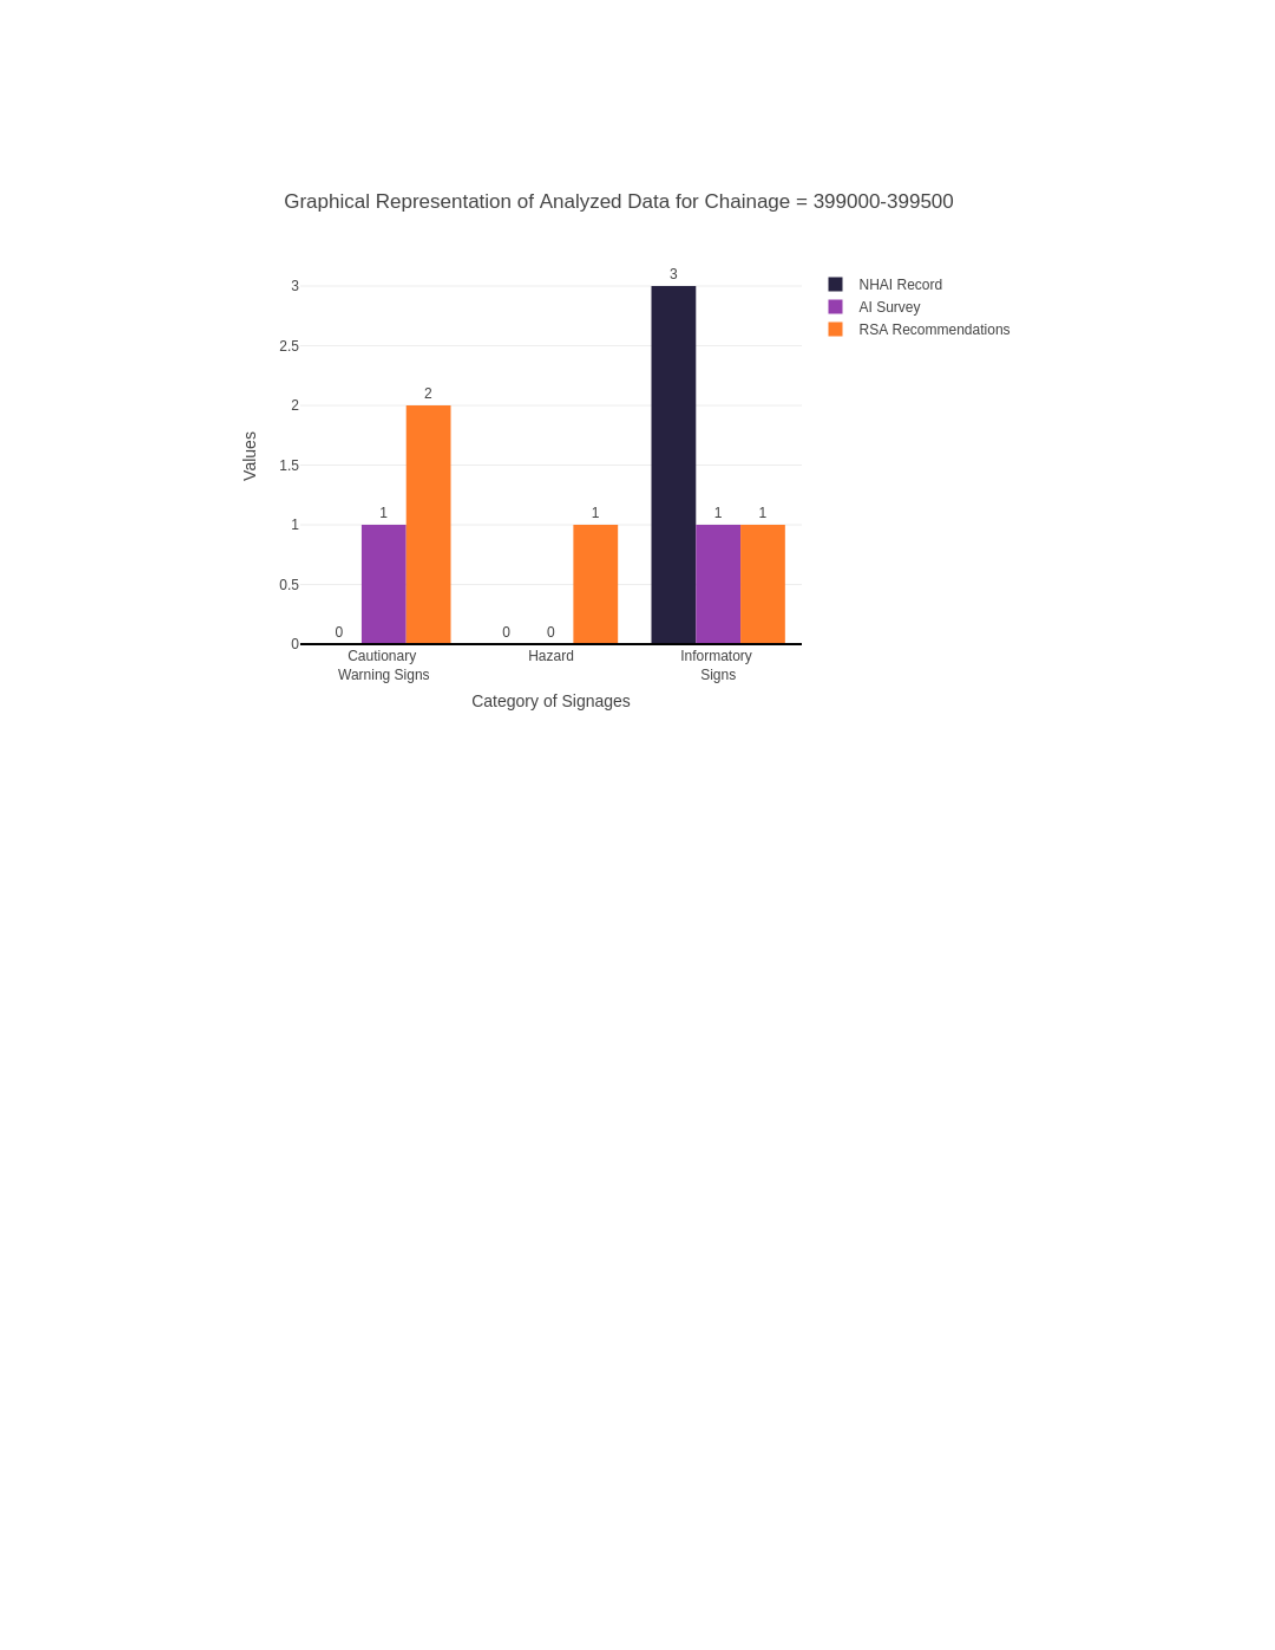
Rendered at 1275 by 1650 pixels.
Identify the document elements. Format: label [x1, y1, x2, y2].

picture [206, 150, 1032, 740]
